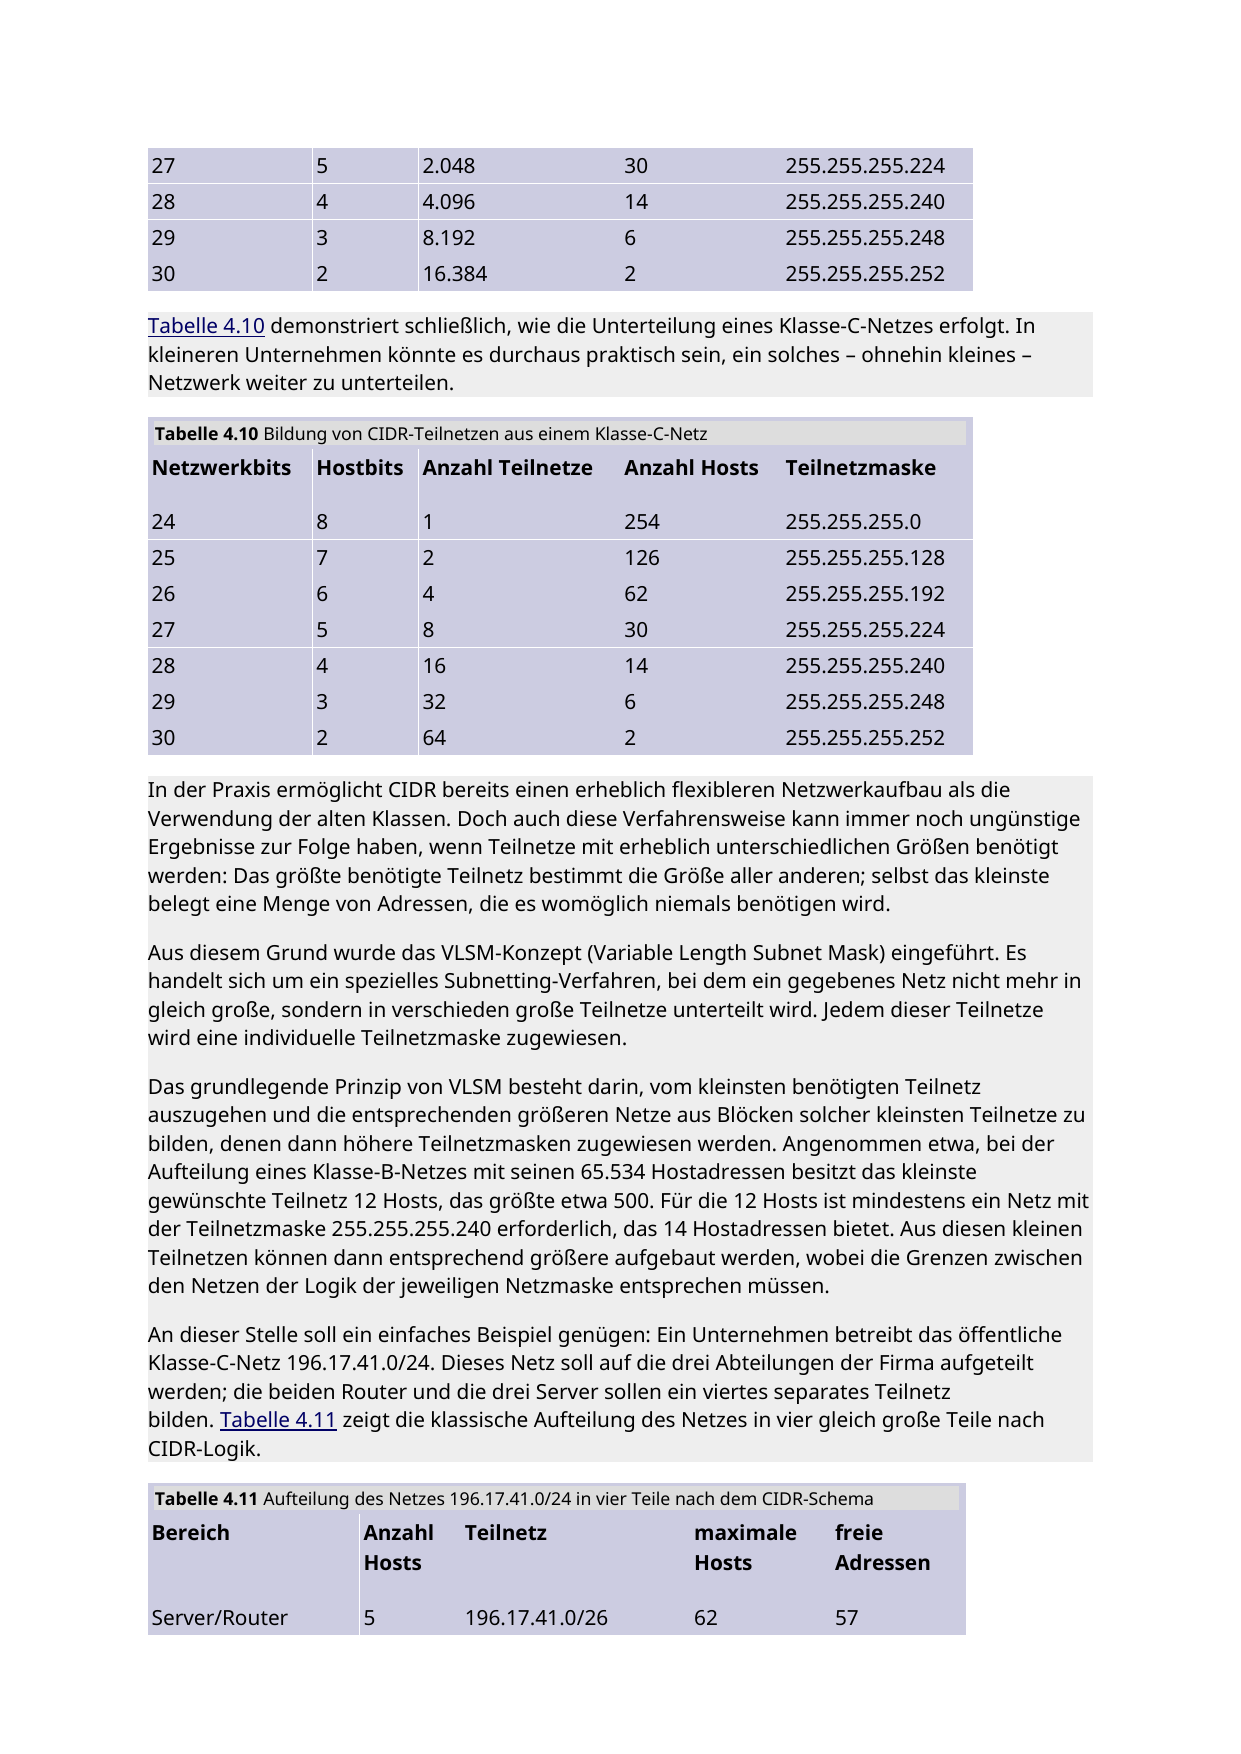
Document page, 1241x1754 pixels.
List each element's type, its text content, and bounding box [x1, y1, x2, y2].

table_cell 5 [360, 1599, 461, 1635]
table_cell 16 [419, 648, 620, 683]
table_cell 29 [148, 220, 312, 255]
table_cell 196.17.41.0/26 [461, 1599, 690, 1635]
table_cell 255.255.255.128 [782, 540, 973, 576]
table_cell 5 [313, 148, 418, 183]
text Das grundlegende Prinzip von VLSM besteht darin, vom kleinsten benötigten Teilnetz auszugehen und die entsprechenden größeren Netze aus Blöcken solcher kleinsten Teilnetze zu bilden, denen dann höhere Teilnetzmasken zugewiesen werden. Angenommen etwa, bei der Aufteilung eines Klasse-B-Netzes mit seinen 65.534 Hostadressen besitzt das kleinste gewünschte Teilnetz 12 Hosts, das größte etwa 500. Für die 12 Hosts ist mindestens ein Netz mit der Teilnetzmaske 255.255.255.240 erforderlich, das 14 Hostadressen bietet. Aus diesen kleinen Teilnetzen können dann entsprechend größere aufgebaut werden, wobei die Grenzen zwischen den Netzen der Logik der jeweiligen Netzmaske entsprechen müssen. [148, 1072, 1093, 1299]
table_cell 4.096 [419, 184, 620, 219]
table_header Tabelle 4.10 Bildung von CIDR-Teilnetzen aus einem Klasse-C-Netz [148, 417, 973, 449]
table_cell 2 [313, 719, 418, 755]
table_cell Anzahl Hosts [360, 1514, 461, 1599]
table_cell 30 [620, 148, 782, 183]
table_cell 2 [620, 255, 782, 291]
table_cell 255.255.255.240 [782, 184, 973, 219]
table_cell 2 [419, 540, 620, 576]
table_cell 4 [313, 648, 418, 683]
table_cell 6 [313, 576, 418, 611]
table_cell 8 [313, 504, 418, 539]
table_cell 62 [620, 576, 782, 611]
table_cell 29 [148, 683, 312, 719]
table_cell 255.255.255.224 [782, 148, 973, 183]
table_cell 2.048 [419, 148, 620, 183]
table_cell 5 [313, 611, 418, 647]
table_cell 255.255.255.248 [782, 683, 973, 719]
table_cell Anzahl Teilnetze [419, 449, 620, 504]
table_cell 6 [620, 683, 782, 719]
table_cell 8 [419, 611, 620, 647]
text Tabelle 4.10 demonstriert schließlich, wie die Unterteilung eines Klasse-C-Netzes erfolgt. In kleineren Unternehmen könnte es durchaus praktisch sein, ein solches – ohnehin kleines – Netzwerk weiter zu unterteilen. [148, 312, 1093, 397]
table_cell 14 [620, 648, 782, 683]
table_cell Hostbits [313, 449, 418, 504]
table_cell 30 [620, 611, 782, 647]
table_cell Teilnetzmaske [782, 449, 973, 504]
table_cell 26 [148, 576, 312, 611]
table_cell 255.255.255.192 [782, 576, 973, 611]
table_cell Teilnetz [461, 1514, 690, 1599]
table_cell 8.192 [419, 220, 620, 255]
table_cell 2 [313, 255, 418, 291]
table_cell 28 [148, 648, 312, 683]
text An dieser Stelle soll ein einfaches Beispiel genügen: Ein Unternehmen betreibt das öffentliche Klasse-C-Netz 196.17.41.0/24. Dieses Netz soll auf die drei Abteilungen der Firma aufgeteilt werden; die beiden Router und die drei Server sollen ein viertes separates Teilnetz bilden. Tabelle 4.11 zeigt die klassische Aufteilung des Netzes in vier gleich große Teile nach CIDR-Logik. [148, 1320, 1093, 1462]
table_cell 1 [419, 504, 620, 539]
table_cell 32 [419, 683, 620, 719]
table_cell 3 [313, 683, 418, 719]
table_cell 28 [148, 184, 312, 219]
table_cell 255.255.255.224 [782, 611, 973, 647]
table_cell 14 [620, 184, 782, 219]
table_cell freie Adressen [831, 1514, 966, 1599]
table_cell 4 [419, 576, 620, 611]
table_cell 3 [313, 220, 418, 255]
table_cell 62 [690, 1599, 831, 1635]
table_cell 24 [148, 504, 312, 539]
table_cell 16.384 [419, 255, 620, 291]
table_cell 27 [148, 611, 312, 647]
table_cell 57 [831, 1599, 966, 1635]
table_cell 2 [620, 719, 782, 755]
table_cell 255.255.255.240 [782, 648, 973, 683]
table_header Tabelle 4.11 Aufteilung des Netzes 196.17.41.0/24 in vier Teile nach dem CIDR-Schema [148, 1483, 966, 1514]
table_cell Server/Router [148, 1599, 359, 1635]
table_cell Bereich [148, 1514, 359, 1599]
table_cell 126 [620, 540, 782, 576]
table_cell 4 [313, 184, 418, 219]
table_cell 25 [148, 540, 312, 576]
table_cell 254 [620, 504, 782, 539]
table_cell 255.255.255.252 [782, 719, 973, 755]
table_cell 255.255.255.248 [782, 220, 973, 255]
table_cell 6 [620, 220, 782, 255]
table_cell 7 [313, 540, 418, 576]
table_cell 255.255.255.0 [782, 504, 973, 539]
text In der Praxis ermöglicht CIDR bereits einen erheblich flexibleren Netzwerkaufbau als die Verwendung der alten Klassen. Doch auch diese Verfahrensweise kann immer noch ungünstige Ergebnisse zur Folge haben, wenn Teilnetze mit erheblich unterschiedlichen Größen benötigt werden: Das größte benötigte Teilnetz bestimmt die Größe aller anderen; selbst das kleinste belegt eine Menge von Adressen, die es womöglich niemals benötigen wird. [148, 776, 1093, 918]
table_cell 27 [148, 148, 312, 183]
text Aus diesem Grund wurde das VLSM-Konzept (Variable Length Subnet Mask) eingeführt. Es handelt sich um ein spezielles Subnetting-Verfahren, bei dem ein gegebenes Netz nicht mehr in gleich große, sondern in verschieden große Teilnetze unterteilt wird. Jedem dieser Teilnetze wird eine individuelle Teilnetzmaske zugewiesen. [148, 938, 1093, 1052]
table_cell 30 [148, 255, 312, 291]
table_cell 64 [419, 719, 620, 755]
table_cell maximale Hosts [690, 1514, 831, 1599]
table_cell 30 [148, 719, 312, 755]
table_cell Anzahl Hosts [620, 449, 782, 504]
table_cell 255.255.255.252 [782, 255, 973, 291]
table_cell Netzwerkbits [148, 449, 312, 504]
